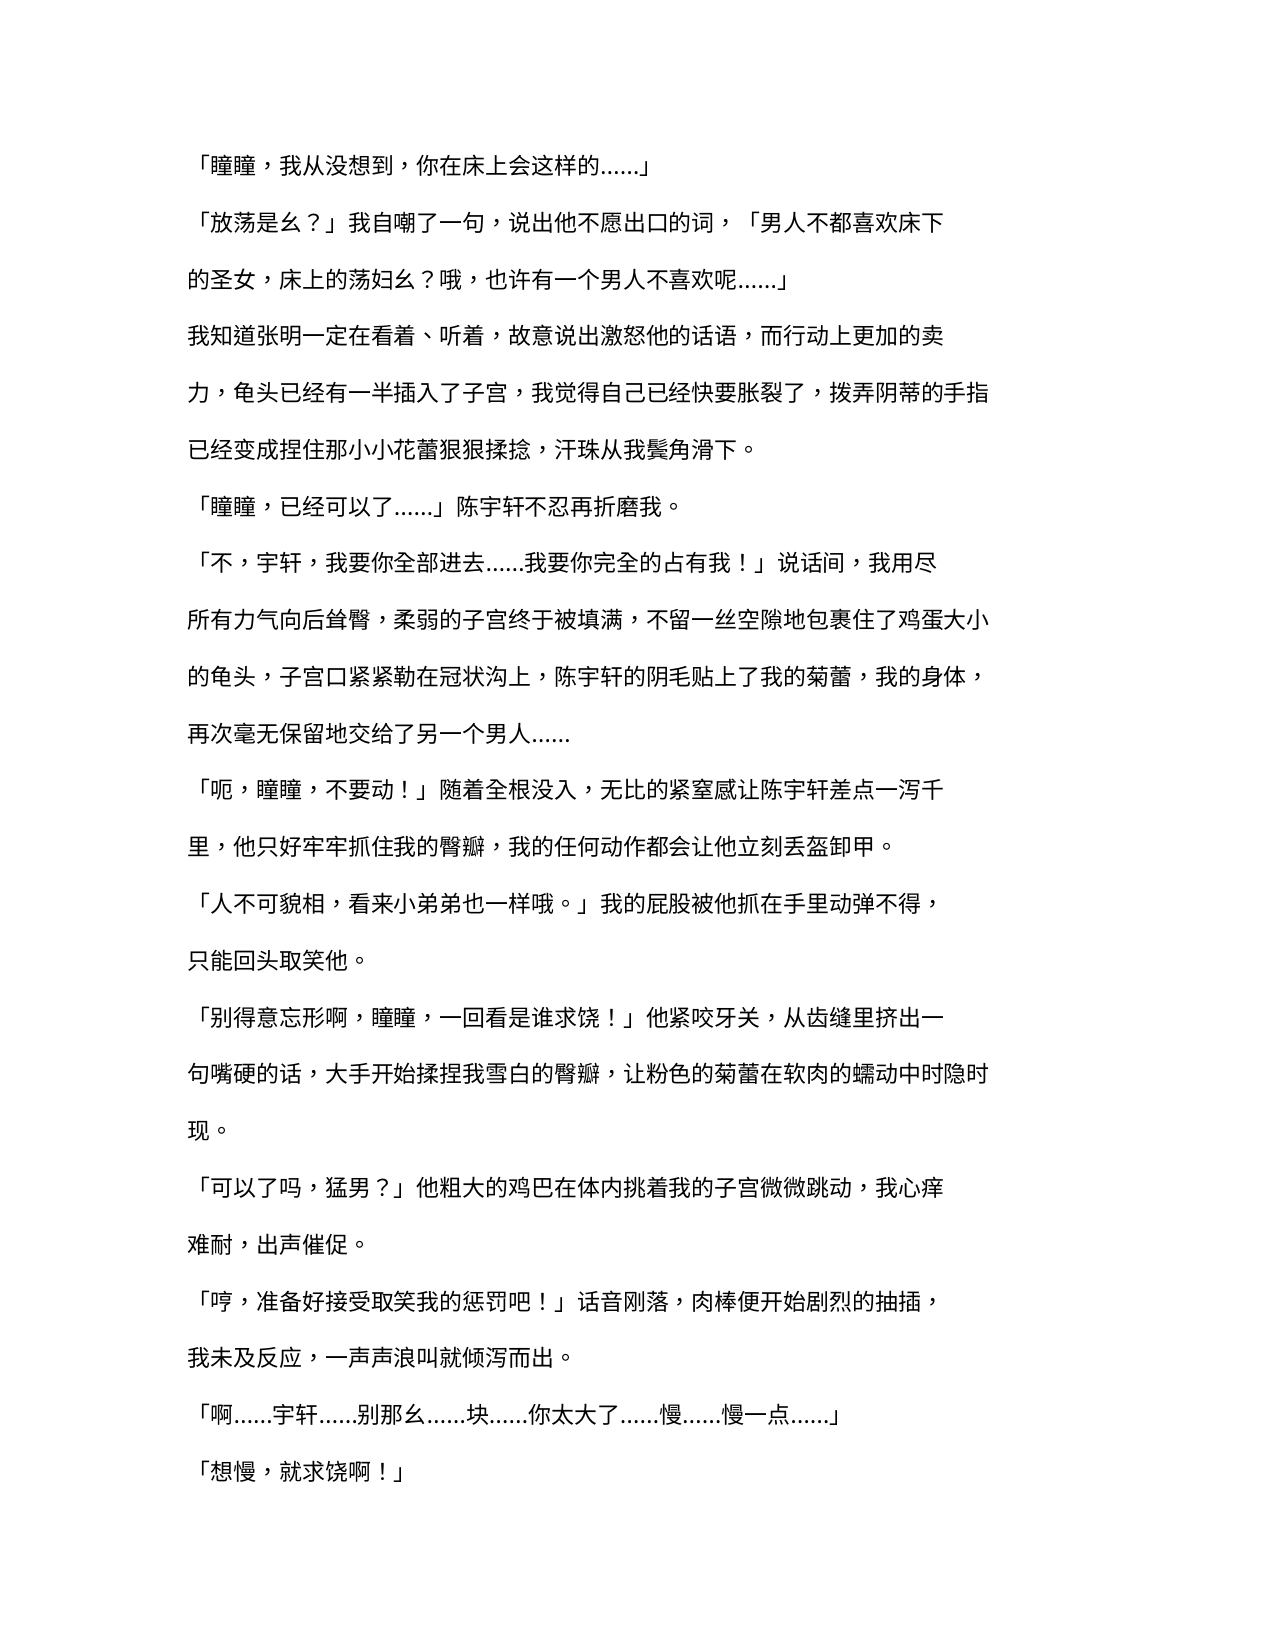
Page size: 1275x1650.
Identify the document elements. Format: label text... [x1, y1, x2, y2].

text 「想慢，就求饶啊！」 [187, 1456, 1087, 1487]
text 「人不可貌相，看来小弟弟也一样哦。」我的屁股被他抓在手里动弹不得， [187, 888, 1087, 919]
text 我未及反应，一声声浪叫就倾泻而出。 [187, 1342, 1087, 1373]
text 再次毫无保留地交给了另一个男人…… [187, 718, 1087, 749]
text 「放荡是幺？」我自嘲了一句，说出他不愿出口的词，「男人不都喜欢床下 [187, 207, 1087, 238]
text 现。 [187, 1115, 1087, 1146]
text 的龟头，子宫口紧紧勒在冠状沟上，陈宇轩的阴毛贴上了我的菊蕾，我的身体， [187, 661, 1087, 692]
text 句嘴硬的话，大手开始揉捏我雪白的臀瓣，让粉色的菊蕾在软肉的蠕动中时隐时 [187, 1058, 1087, 1089]
text 「瞳瞳，已经可以了……」陈宇轩不忍再折磨我。 [187, 491, 1087, 522]
text 难耐，出声催促。 [187, 1229, 1087, 1260]
text 我知道张明一定在看着、听着，故意说出激怒他的话语，而行动上更加的卖 [187, 320, 1087, 352]
text 力，龟头已经有一半插入了子宫，我觉得自己已经快要胀裂了，拨弄阴蒂的手指 [187, 377, 1087, 408]
text 所有力气向后耸臀，柔弱的子宫终于被填满，不留一丝空隙地包裹住了鸡蛋大小 [187, 604, 1087, 635]
text 「呃，瞳瞳，不要动！」随着全根没入，无比的紧窒感让陈宇轩差点一泻千 [187, 774, 1087, 806]
text 「别得意忘形啊，瞳瞳，一回看是谁求饶！」他紧咬牙关，从齿缝里挤出一 [187, 1002, 1087, 1033]
text 的圣女，床上的荡妇幺？哦，也许有一个男人不喜欢呢……」 [187, 263, 1087, 295]
text 「啊……宇轩……别那幺……块……你太大了……慢……慢一点……」 [187, 1399, 1087, 1430]
text 「可以了吗，猛男？」他粗大的鸡巴在体内挑着我的子宫微微跳动，我心痒 [187, 1172, 1087, 1203]
text 里，他只好牢牢抓住我的臀瓣，我的任何动作都会让他立刻丢盔卸甲。 [187, 831, 1087, 862]
text 只能回头取笑他。 [187, 945, 1087, 976]
text 已经变成捏住那小小花蕾狠狠揉捻，汗珠从我鬓角滑下。 [187, 434, 1087, 465]
text 「瞳瞳，我从没想到，你在床上会这样的……」 [187, 150, 1087, 181]
text 「哼，准备好接受取笑我的惩罚吧！」话音刚落，肉棒便开始剧烈的抽插， [187, 1285, 1087, 1317]
text 「不，宇轩，我要你全部进去……我要你完全的占有我！」说话间，我用尽 [187, 547, 1087, 579]
